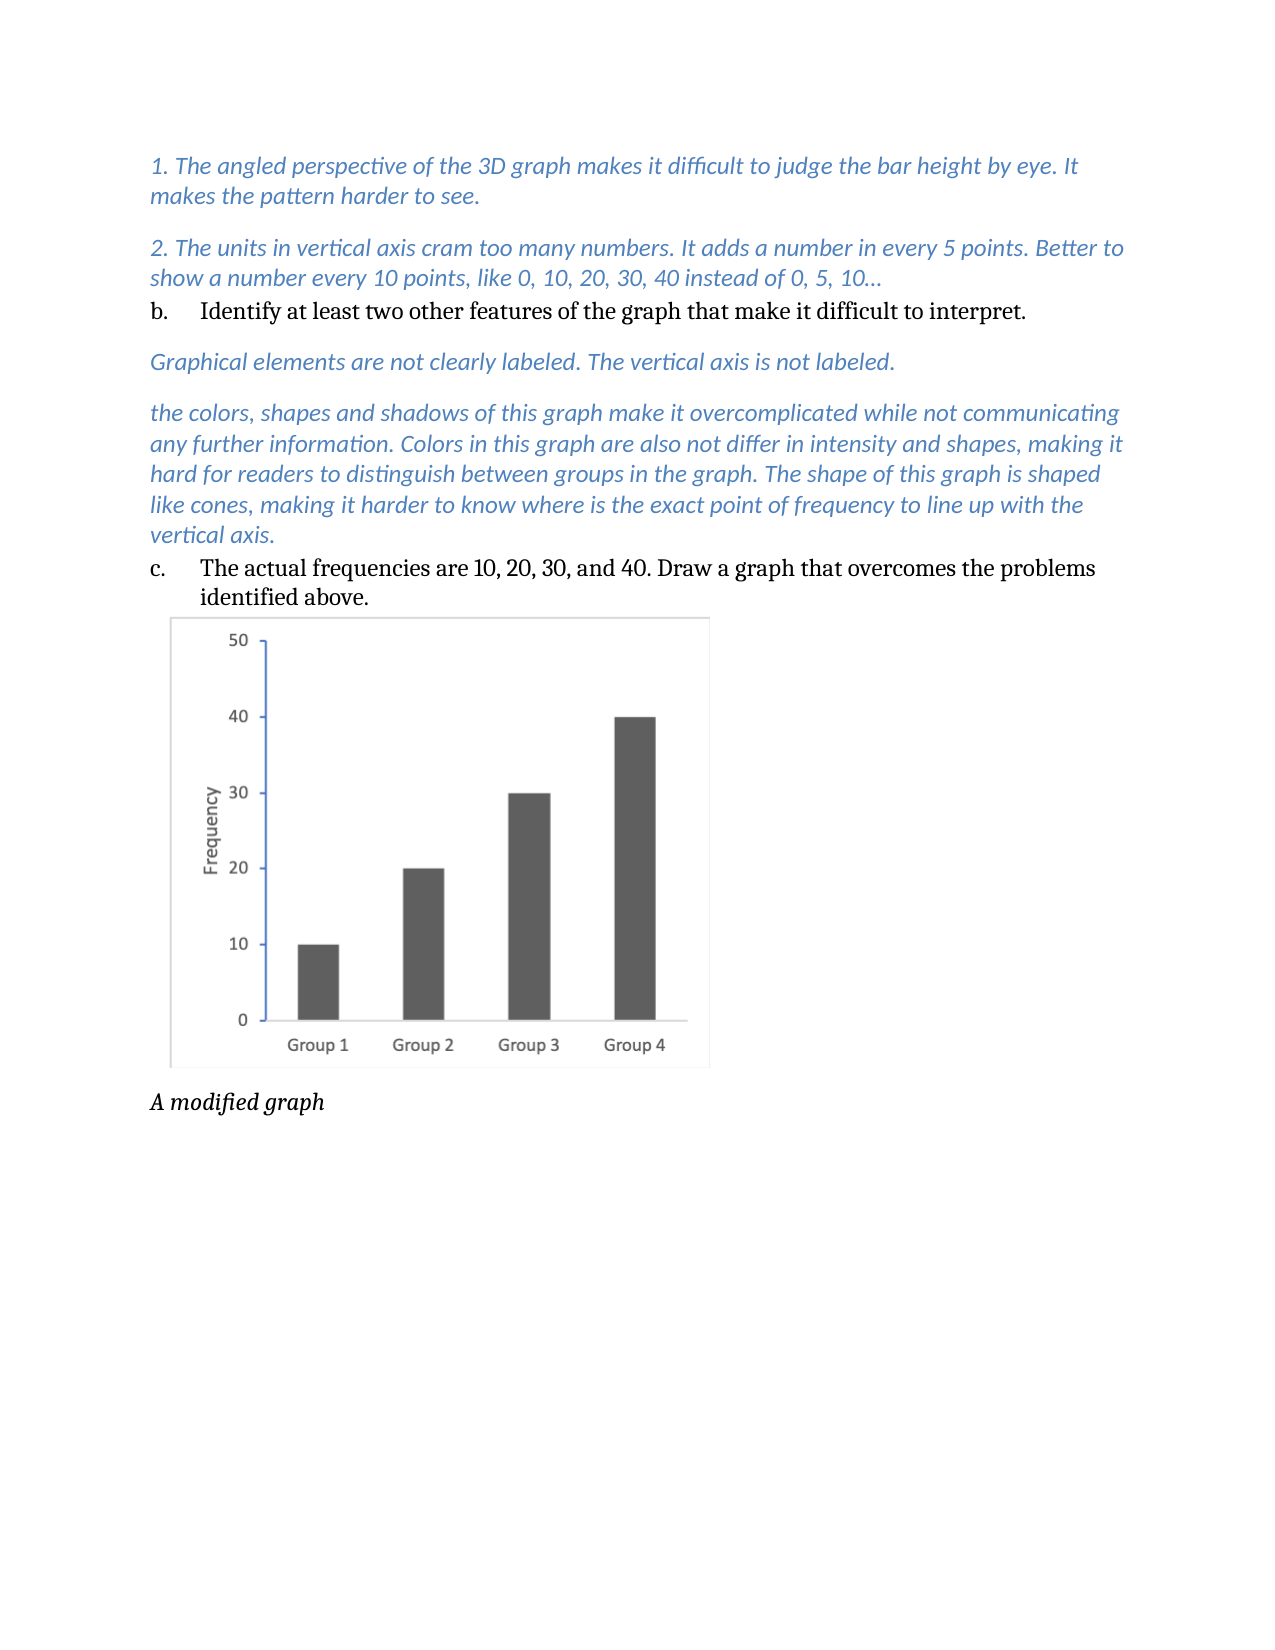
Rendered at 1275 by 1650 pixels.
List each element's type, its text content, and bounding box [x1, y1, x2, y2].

subtitle 2. The units in vertical axis cram too many numbers. It adds a number in every 5 points. Better to show a number every 10 points, like 0, 10, 20, 30, 40 instead of 0, 5, 10… [150, 232, 1125, 293]
list The actual frequencies are 10, 20, 30, and 40. Draw a graph that overcomes the problems identified above. [150, 554, 1125, 611]
subtitle Graphical elements are not clearly labeled. The vertical axis is not labeled. [150, 346, 1125, 377]
list Identify at least two other features of the graph that make it difficult to interpret. [150, 297, 1125, 325]
subtitle 1. The angled perspective of the 3D graph makes it difficult to judge the bar height by eye. It makes the pattern harder to see. [150, 150, 1125, 211]
picture [168, 615, 710, 1068]
subtitle the colors, shapes and shadows of this graph make it overcomplicated while not communicating any further information. Colors in this graph are also not differ in intensity and shapes, making it hard for readers to distinguish between groups in the graph. The shape of this graph is shaped like cones, making it harder to know where is the exact point of frequency to line up with the vertical axis. [150, 398, 1125, 550]
text A modified graph [150, 1088, 1125, 1117]
